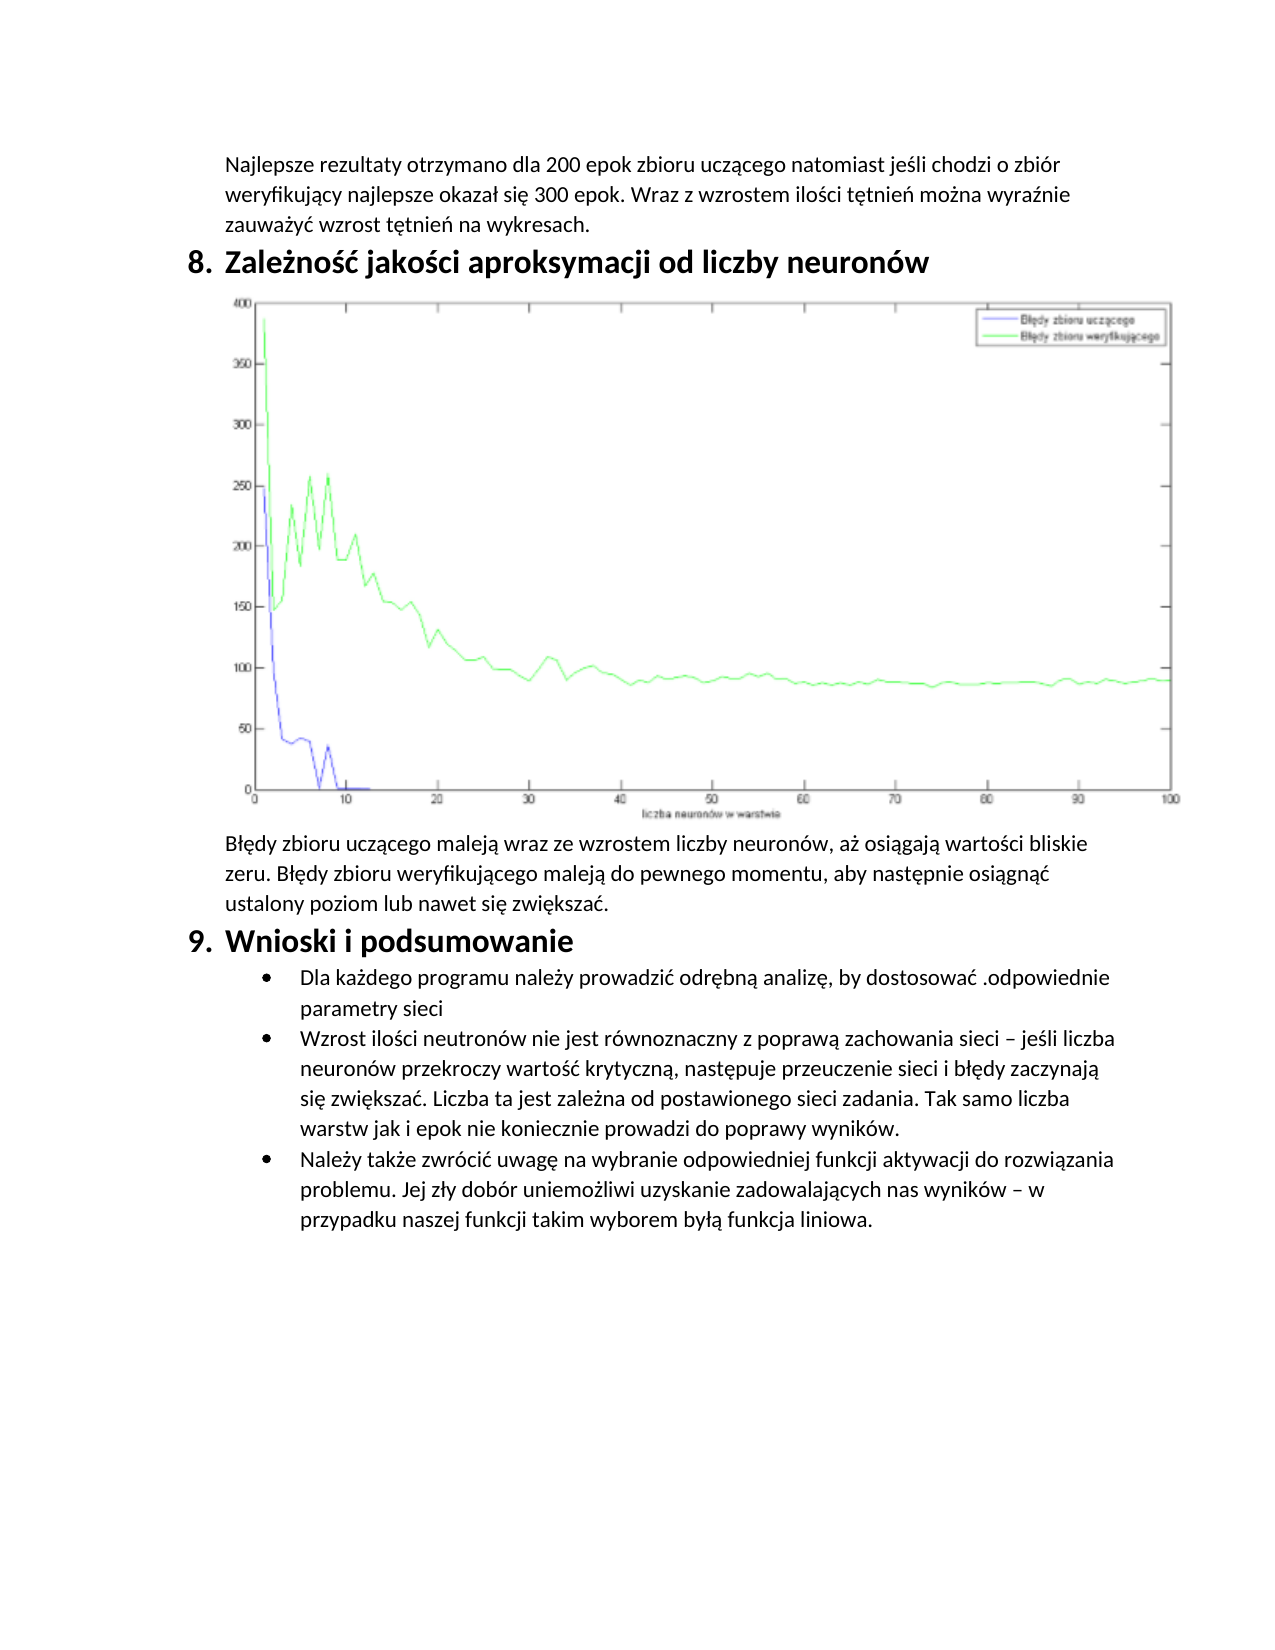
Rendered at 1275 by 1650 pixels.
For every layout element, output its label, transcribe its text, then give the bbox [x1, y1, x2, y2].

list Wzrost ilości neutronów nie jest równoznaczny z poprawą zachowania sieci – jeśli liczba neuronów przekroczy wartość krytyczną, następuje przeuczenie sieci i błędy zaczynają się zwiększać. Liczba ta jest zależna od postawionego sieci zadania. Tak samo liczba warstw jak i epok nie koniecznie prowadzi do poprawy wyników. [262, 1024, 1125, 1143]
list Dla każdego programu należy prowadzić odrębną analizę, by dostosować .odpowiednie parametry sieci [262, 963, 1125, 1022]
list Wnioski i podsumowanie [187, 919, 1125, 960]
list Najlepsze rezultaty otrzymano dla 200 epok zbioru uczącego natomiast jeśli chodzi o zbiór weryfikujący najlepsze okazał się 300 epok. Wraz z wzrostem ilości tętnień można wyraźnie zauważyć wzrost tętnień na wykresach. [225, 150, 1125, 238]
list Należy także zwrócić uwagę na wybranie odpowiedniej funkcji aktywacji do rozwiązania problemu. Jej zły dobór uniemożliwi uzyskanie zadowalających nas wyników – w przypadku naszej funkcji takim wyborem byłą funkcja liniowa. [262, 1145, 1125, 1233]
picture [225, 284, 1189, 827]
list Zależność jakości aproksymacji od liczby neuronów [187, 241, 1125, 281]
list Błędy zbioru uczącego maleją wraz ze wzrostem liczby neuronów, aż osiągają wartości bliskie zeru. Błędy zbioru weryfikującego maleją do pewnego momentu, aby następnie osiągnąć ustalony poziom lub nawet się zwiększać. [225, 829, 1125, 917]
